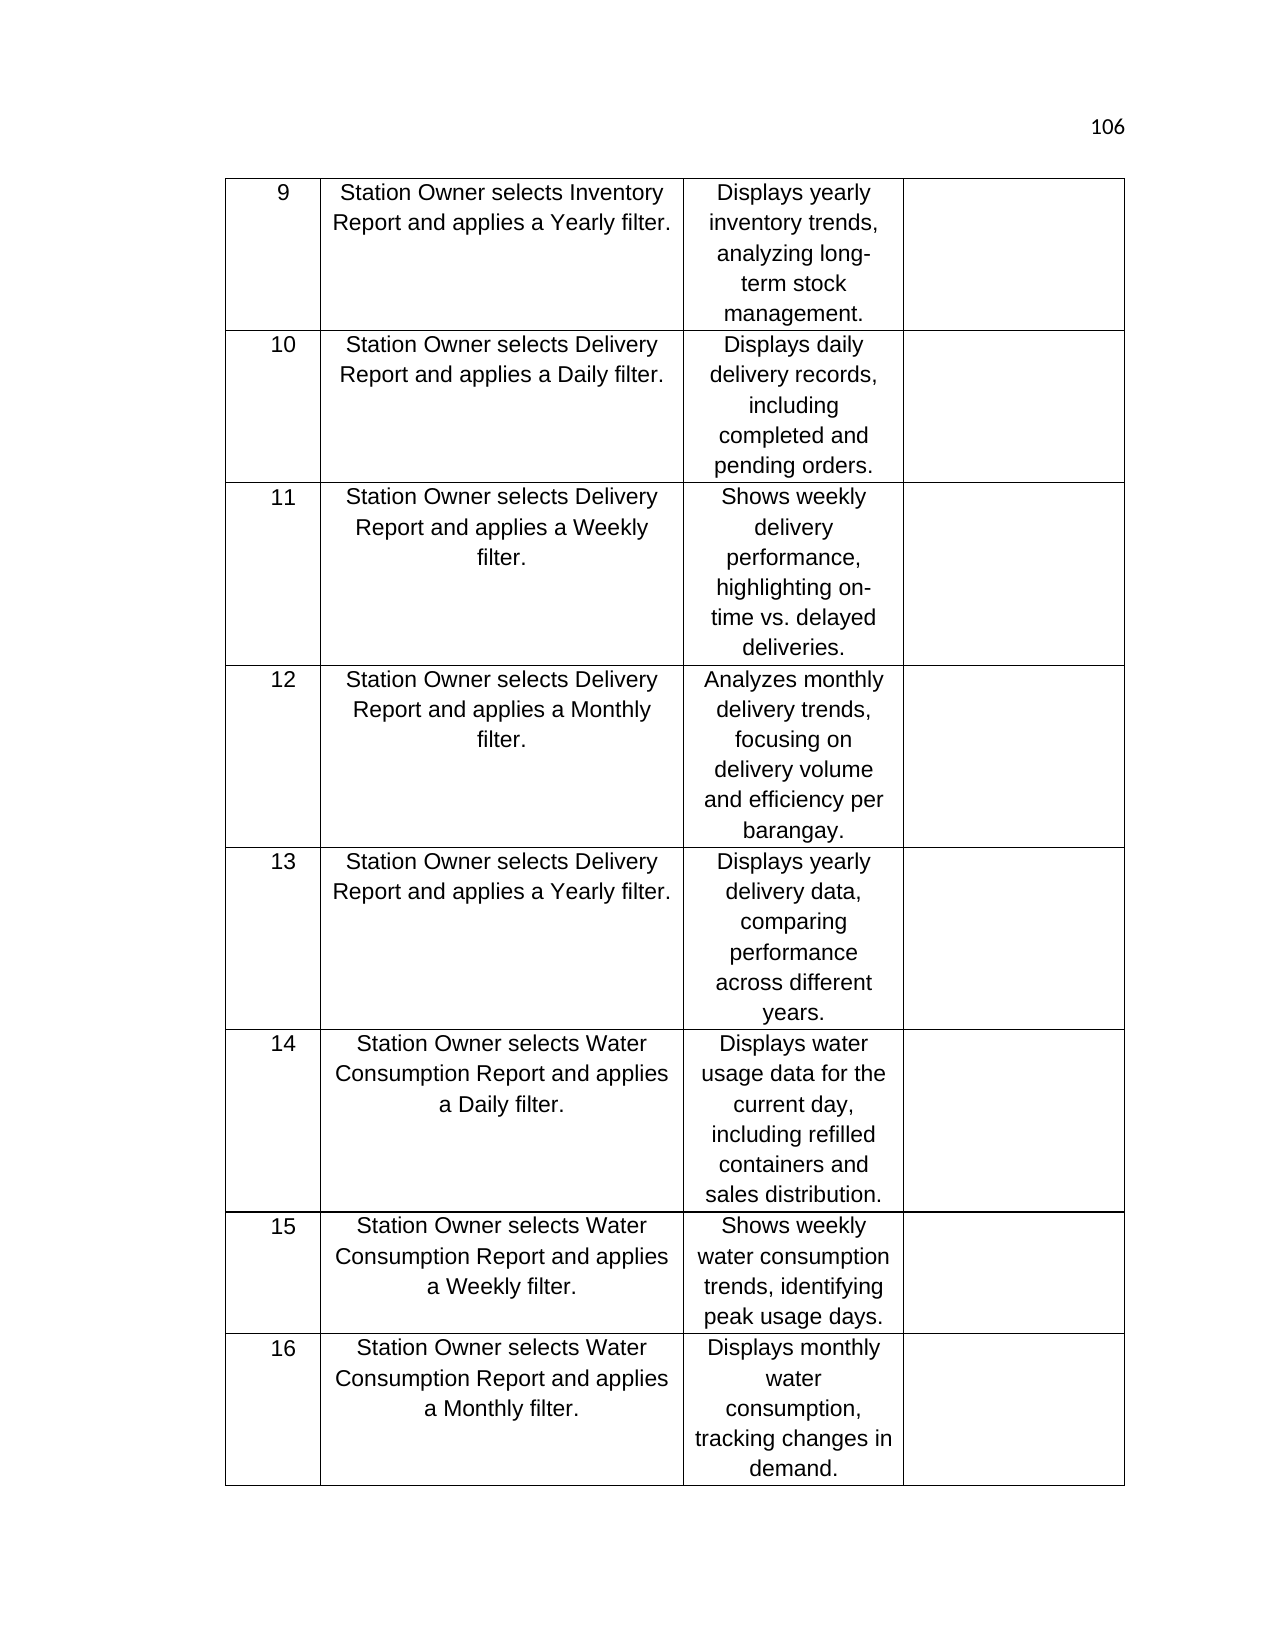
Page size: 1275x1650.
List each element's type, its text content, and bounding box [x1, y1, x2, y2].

table_cell [904, 179, 1124, 330]
table_cell Station Owner selects Delivery Report and applies a Yearly filter. [321, 848, 683, 1029]
table_cell Station Owner selects Delivery Report and applies a Weekly filter. [321, 483, 683, 664]
table_cell Station Owner selects Water Consumption Report and applies a Daily filter. [321, 1030, 683, 1211]
table_cell 15 [226, 1213, 320, 1333]
table_cell 11 [226, 483, 320, 664]
table_cell [904, 331, 1124, 482]
table_cell [904, 483, 1124, 664]
table_cell Analyzes monthly delivery trends, focusing on delivery volume and efficiency per barangay. [684, 666, 903, 847]
table_cell Station Owner selects Inventory Report and applies a Yearly filter. [321, 179, 683, 330]
table_cell [904, 848, 1124, 1029]
table_cell [904, 1030, 1124, 1211]
table_cell 13 [226, 848, 320, 1029]
table_cell Displays monthly water consumption, tracking changes in demand. [684, 1334, 903, 1485]
table_cell [904, 666, 1124, 847]
table_cell Displays water usage data for the current day, including refilled containers and sales distribution. [684, 1030, 903, 1211]
table_cell 16 [226, 1334, 320, 1485]
table_cell Displays yearly inventory trends, analyzing long-term stock management. [684, 179, 903, 330]
table_cell 9 [226, 179, 320, 330]
table_cell [904, 1213, 1124, 1333]
table_cell Station Owner selects Delivery Report and applies a Monthly filter. [321, 666, 683, 847]
table_cell Station Owner selects Water Consumption Report and applies a Weekly filter. [321, 1213, 683, 1333]
table_cell Station Owner selects Water Consumption Report and applies a Monthly filter. [321, 1334, 683, 1485]
table_cell Displays daily delivery records, including completed and pending orders. [684, 331, 903, 482]
table_cell [904, 1334, 1124, 1485]
table_cell Station Owner selects Delivery Report and applies a Daily filter. [321, 331, 683, 482]
table_cell 10 [226, 331, 320, 482]
table_cell 14 [226, 1030, 320, 1211]
table_cell 12 [226, 666, 320, 847]
table_cell Shows weekly delivery performance, highlighting on-time vs. delayed deliveries. [684, 483, 903, 664]
table_cell Shows weekly water consumption trends, identifying peak usage days. [684, 1213, 903, 1333]
table_cell Displays yearly delivery data, comparing performance across different years. [684, 848, 903, 1029]
